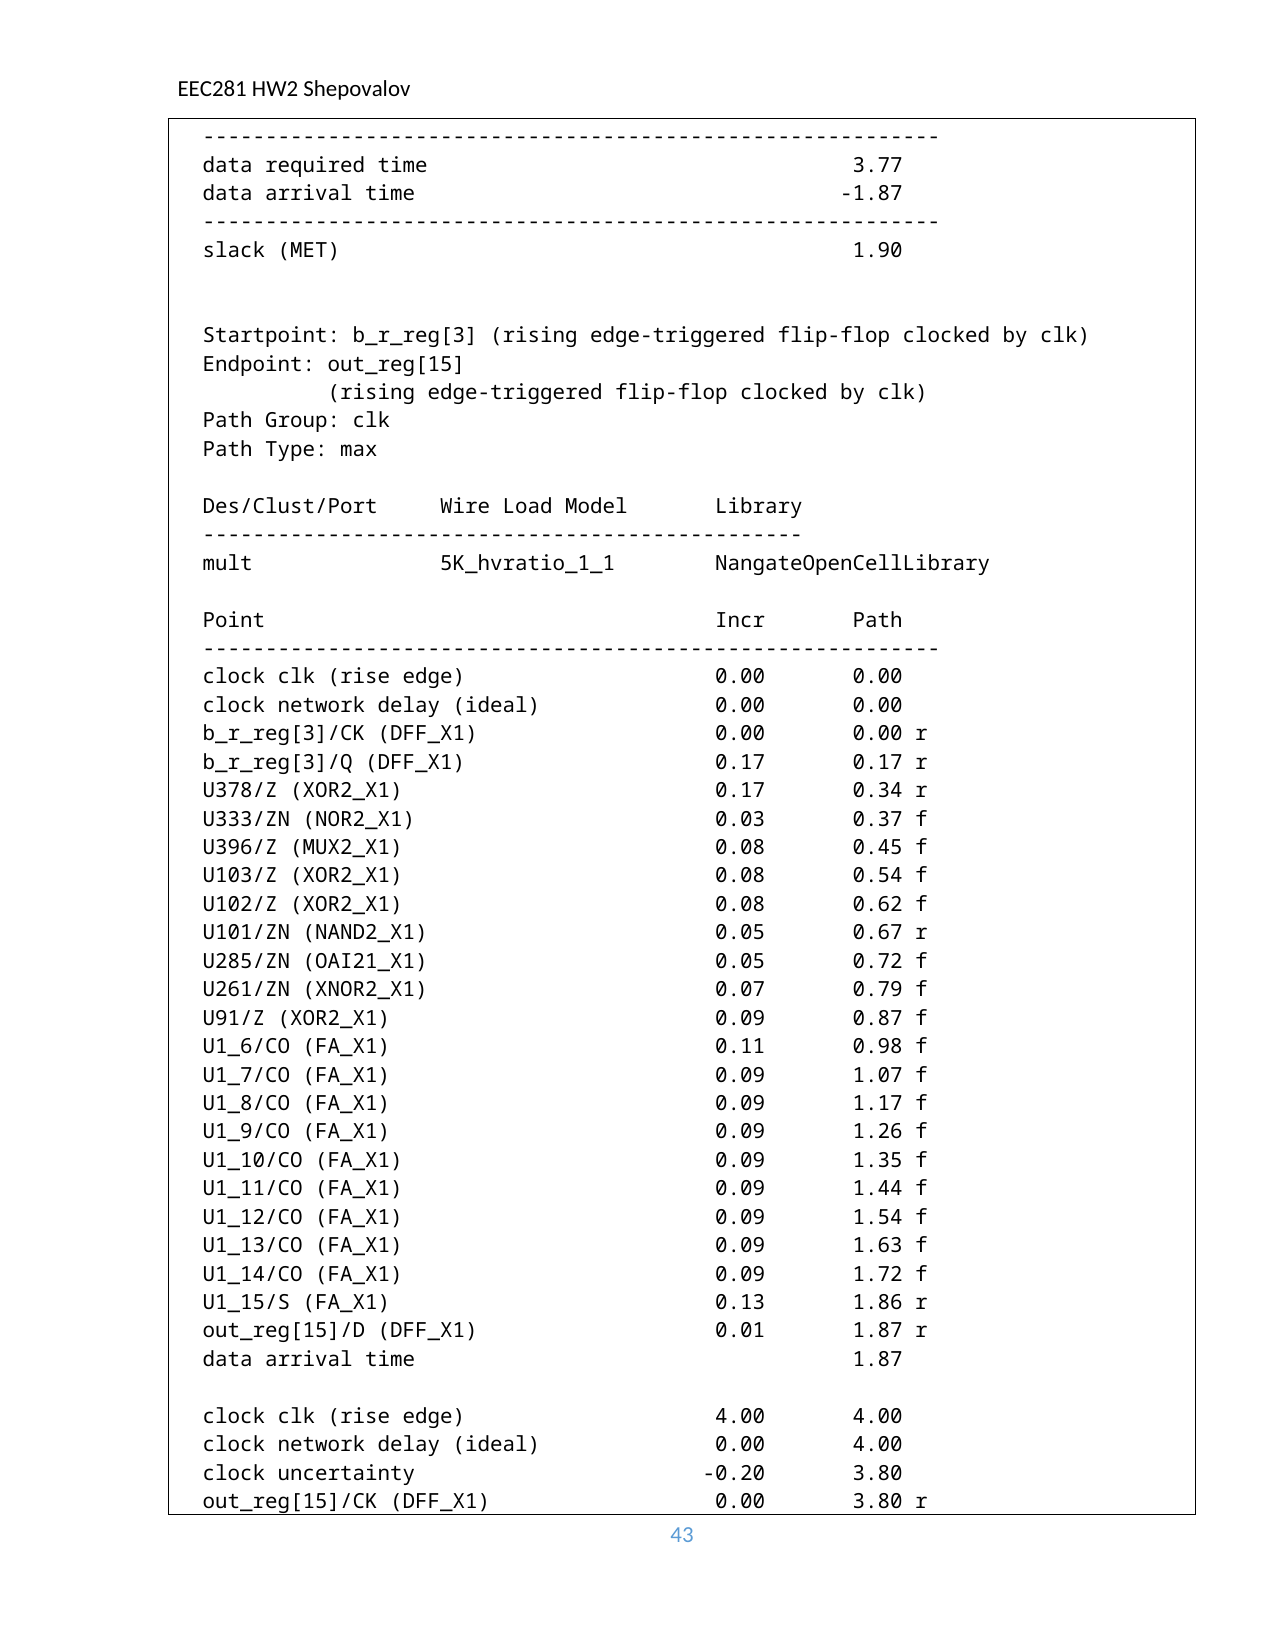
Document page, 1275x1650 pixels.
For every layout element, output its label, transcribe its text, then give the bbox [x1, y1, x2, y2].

text slack (MET) 1.90 [177, 235, 1186, 263]
text U1_10/CO (FA_X1) 0.09 1.35 f [177, 1145, 1186, 1173]
text U1_12/CO (FA_X1) 0.09 1.54 f [177, 1202, 1186, 1230]
text U101/ZN (NAND2_X1) 0.05 0.67 r [177, 917, 1186, 946]
text Endpoint: out_reg[15] [177, 349, 1186, 377]
text U1_11/CO (FA_X1) 0.09 1.44 f [177, 1173, 1186, 1202]
text (rising edge-triggered flip-flop clocked by clk) [177, 377, 1186, 406]
text ------------------------------------------------ [177, 519, 1186, 548]
text ----------------------------------------------------------- [177, 633, 1186, 662]
text U333/ZN (NOR2_X1) 0.03 0.37 f [177, 804, 1186, 832]
text Point Incr Path [177, 605, 1186, 633]
text Path Type: max [177, 434, 1186, 462]
text U1_15/S (FA_X1) 0.13 1.86 r [177, 1287, 1186, 1316]
text data arrival time -1.87 [177, 178, 1186, 207]
text mult 5K_hvratio_1_1 NangateOpenCellLibrary [177, 548, 1186, 576]
text U285/ZN (OAI21_X1) 0.05 0.72 f [177, 946, 1186, 974]
text ----------------------------------------------------------- [169, 119, 1195, 150]
text clock clk (rise edge) 4.00 4.00 [177, 1401, 1186, 1429]
text U1_9/CO (FA_X1) 0.09 1.26 f [177, 1117, 1186, 1145]
text U1_6/CO (FA_X1) 0.11 0.98 f [177, 1031, 1186, 1060]
text Startpoint: b_r_reg[3] (rising edge-triggered flip-flop clocked by clk) [177, 320, 1186, 349]
text U378/Z (XOR2_X1) 0.17 0.34 r [177, 775, 1186, 804]
text Path Group: clk [177, 406, 1186, 434]
text clock network delay (ideal) 0.00 4.00 [177, 1429, 1186, 1458]
text data required time 3.77 [177, 150, 1186, 178]
text clock network delay (ideal) 0.00 0.00 [177, 690, 1186, 718]
text U261/ZN (XNOR2_X1) 0.07 0.79 f [177, 974, 1186, 1003]
text clock clk (rise edge) 0.00 0.00 [177, 662, 1186, 690]
text out_reg[15]/D (DFF_X1) 0.01 1.87 r [177, 1316, 1186, 1344]
text ----------------------------------------------------------- [177, 207, 1186, 235]
text U396/Z (MUX2_X1) 0.08 0.45 f [177, 832, 1186, 861]
text Des/Clust/Port Wire Load Model Library [177, 491, 1186, 519]
text U102/Z (XOR2_X1) 0.08 0.62 f [177, 889, 1186, 917]
text U1_7/CO (FA_X1) 0.09 1.07 f [177, 1060, 1186, 1088]
text U1_8/CO (FA_X1) 0.09 1.17 f [177, 1088, 1186, 1117]
text clock uncertainty -0.20 3.80 [177, 1458, 1186, 1486]
text U91/Z (XOR2_X1) 0.09 0.87 f [177, 1003, 1186, 1031]
text b_r_reg[3]/Q (DFF_X1) 0.17 0.17 r [177, 747, 1186, 775]
text U103/Z (XOR2_X1) 0.08 0.54 f [177, 861, 1186, 889]
text data arrival time 1.87 [177, 1344, 1186, 1372]
text b_r_reg[3]/CK (DFF_X1) 0.00 0.00 r [177, 718, 1186, 747]
text out_reg[15]/CK (DFF_X1) 0.00 3.80 r [177, 1486, 1186, 1514]
text U1_14/CO (FA_X1) 0.09 1.72 f [177, 1259, 1186, 1287]
text U1_13/CO (FA_X1) 0.09 1.63 f [177, 1230, 1186, 1259]
